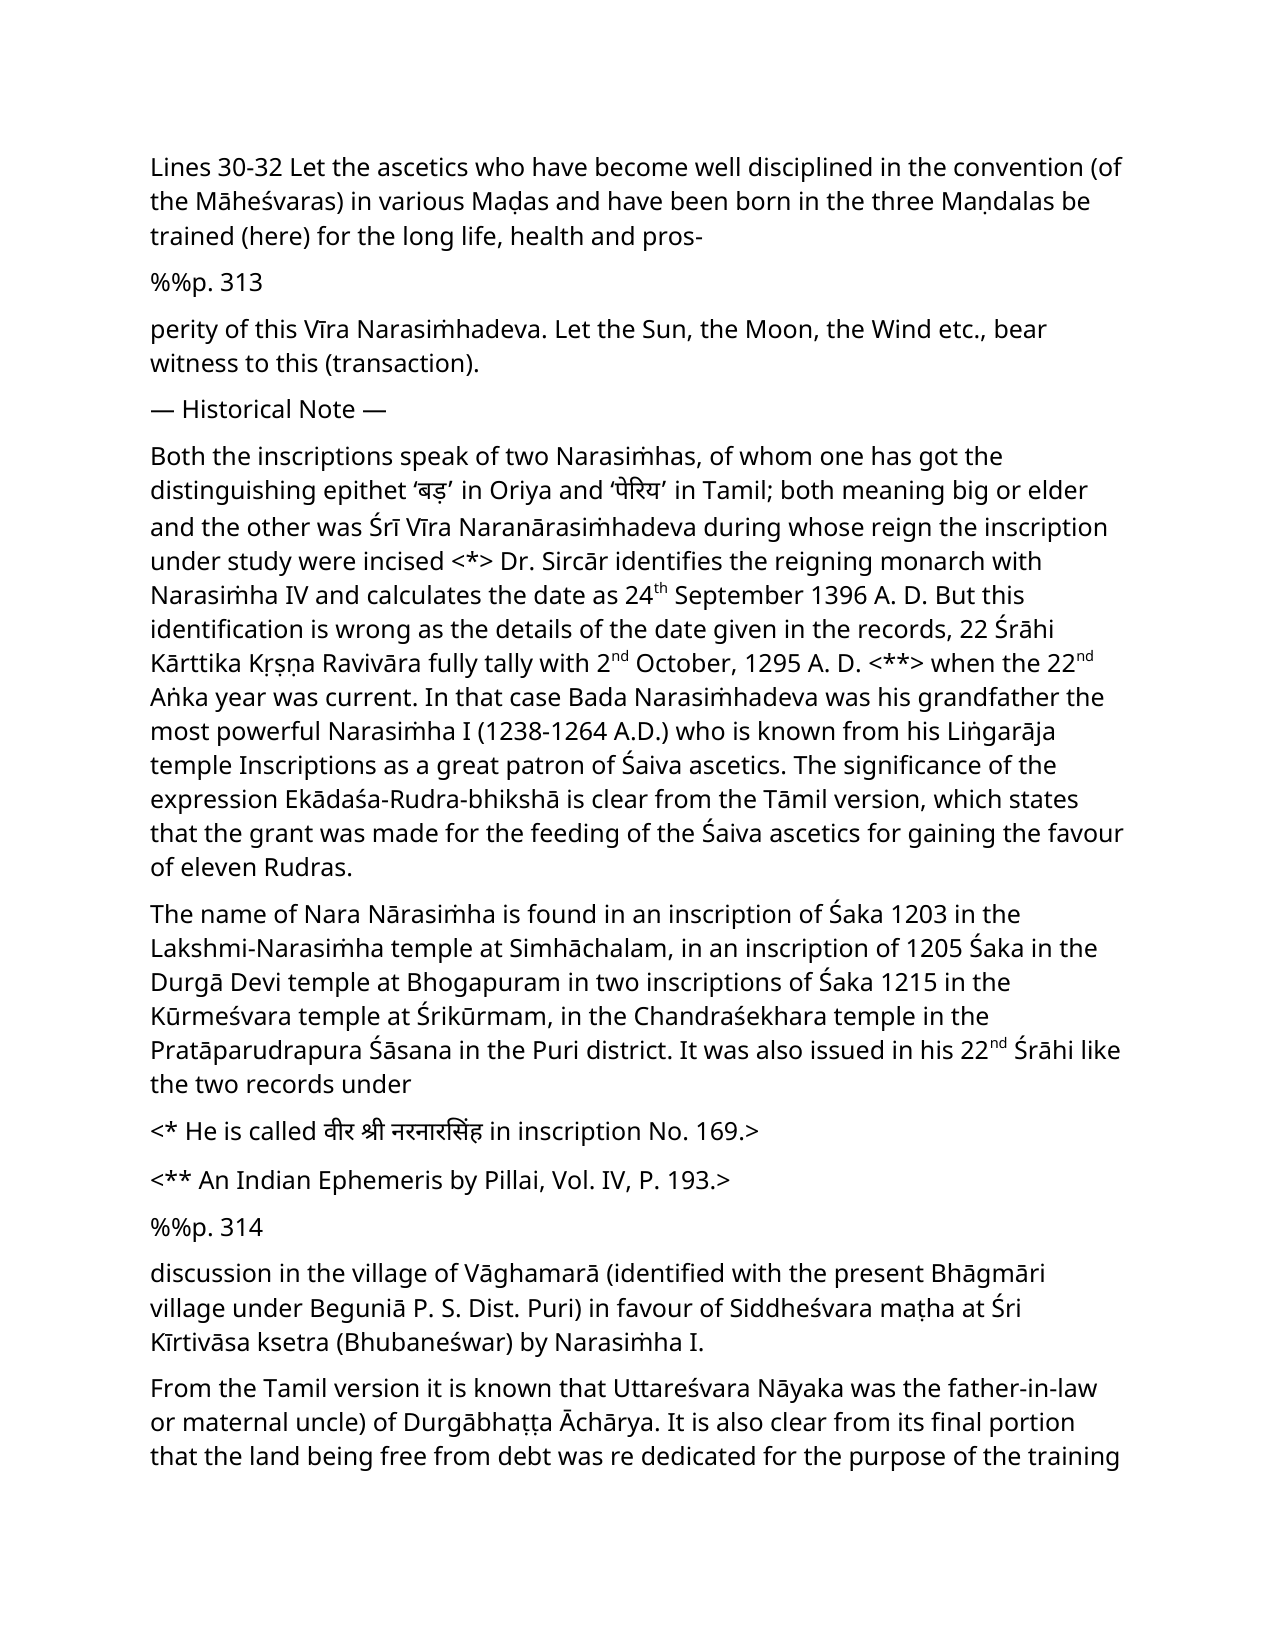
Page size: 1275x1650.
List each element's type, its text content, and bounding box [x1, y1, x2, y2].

text %%p. 313 [150, 265, 1125, 299]
text The name of Nara Nārasiṁha is found in an inscription of Śaka 1203 in the Lakshmi-Narasiṁha temple at Simhāchalam, in an inscription of 1205 Śaka in the Durgā Devi temple at Bhogapuram in two inscriptions of Śaka 1215 in the Kūrmeśvara temple at Śrikūrmam, in the Chandraśekhara temple in the Pratāparudrapura Śāsana in the Puri district. It was also issued in his 22nd Śrāhi like the two records under [150, 897, 1125, 1101]
text <* He is called वीर श्री नरनारसिंह in inscription No. 169.> [150, 1113, 1125, 1151]
text — Historical Note — [150, 392, 1125, 426]
text %%p. 314 [150, 1209, 1125, 1244]
text <** An Indian Ephemeris by Pillai, Vol. IV, P. 193.> [150, 1163, 1125, 1197]
text discussion in the village of Vāghamarā (identified with the present Bhāgmāri village under Beguniā P. S. Dist. Puri) in favour of Siddheśvara maṭha at Śri Kīrtivāsa ksetra (Bhubaneśwar) by Narasiṁha I. [150, 1256, 1125, 1358]
text perity of this Vīra Narasiṁhadeva. Let the Sun, the Moon, the Wind etc., bear witness to this (transaction). [150, 311, 1125, 379]
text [150, 1371, 1125, 1473]
text Lines 30-32 Let the ascetics who have become well disciplined in the convention (of the Māheśvaras) in various Maḍas and have been born in the three Maṇdalas be trained (here) for the long life, health and pros- [150, 150, 1125, 252]
text Both the inscriptions speak of two Narasiṁhas, of whom one has got the distinguishing epithet ‘बड़’ in Oriya and ‘पेरिय’ in Tamil; both meaning big or elder and the other was Śrī Vīra Naranārasiṁhadeva during whose reign the inscription under study were incised <*> Dr. Sircār identifies the reigning monarch with Narasiṁha IV and calculates the date as 24th September 1396 A. D. But this identification is wrong as the details of the date given in the records, 22 Śrāhi Kārttika Kṛṣṇa Ravivāra fully tally with 2nd October, 1295 A. D. <**> when the 22nd Aṅka year was current. In that case Bada Narasiṁhadeva was his grandfather the most powerful Narasiṁha I (1238-1264 A.D.) who is known from his Liṅgarāja temple Inscriptions as a great patron of Śaiva ascetics. The significance of the expression Ekādaśa-Rudra-bhikshā is clear from the Tāmil version, which states that the grant was made for the feeding of the Śaiva ascetics for gaining the favour of eleven Rudras. [150, 438, 1125, 884]
